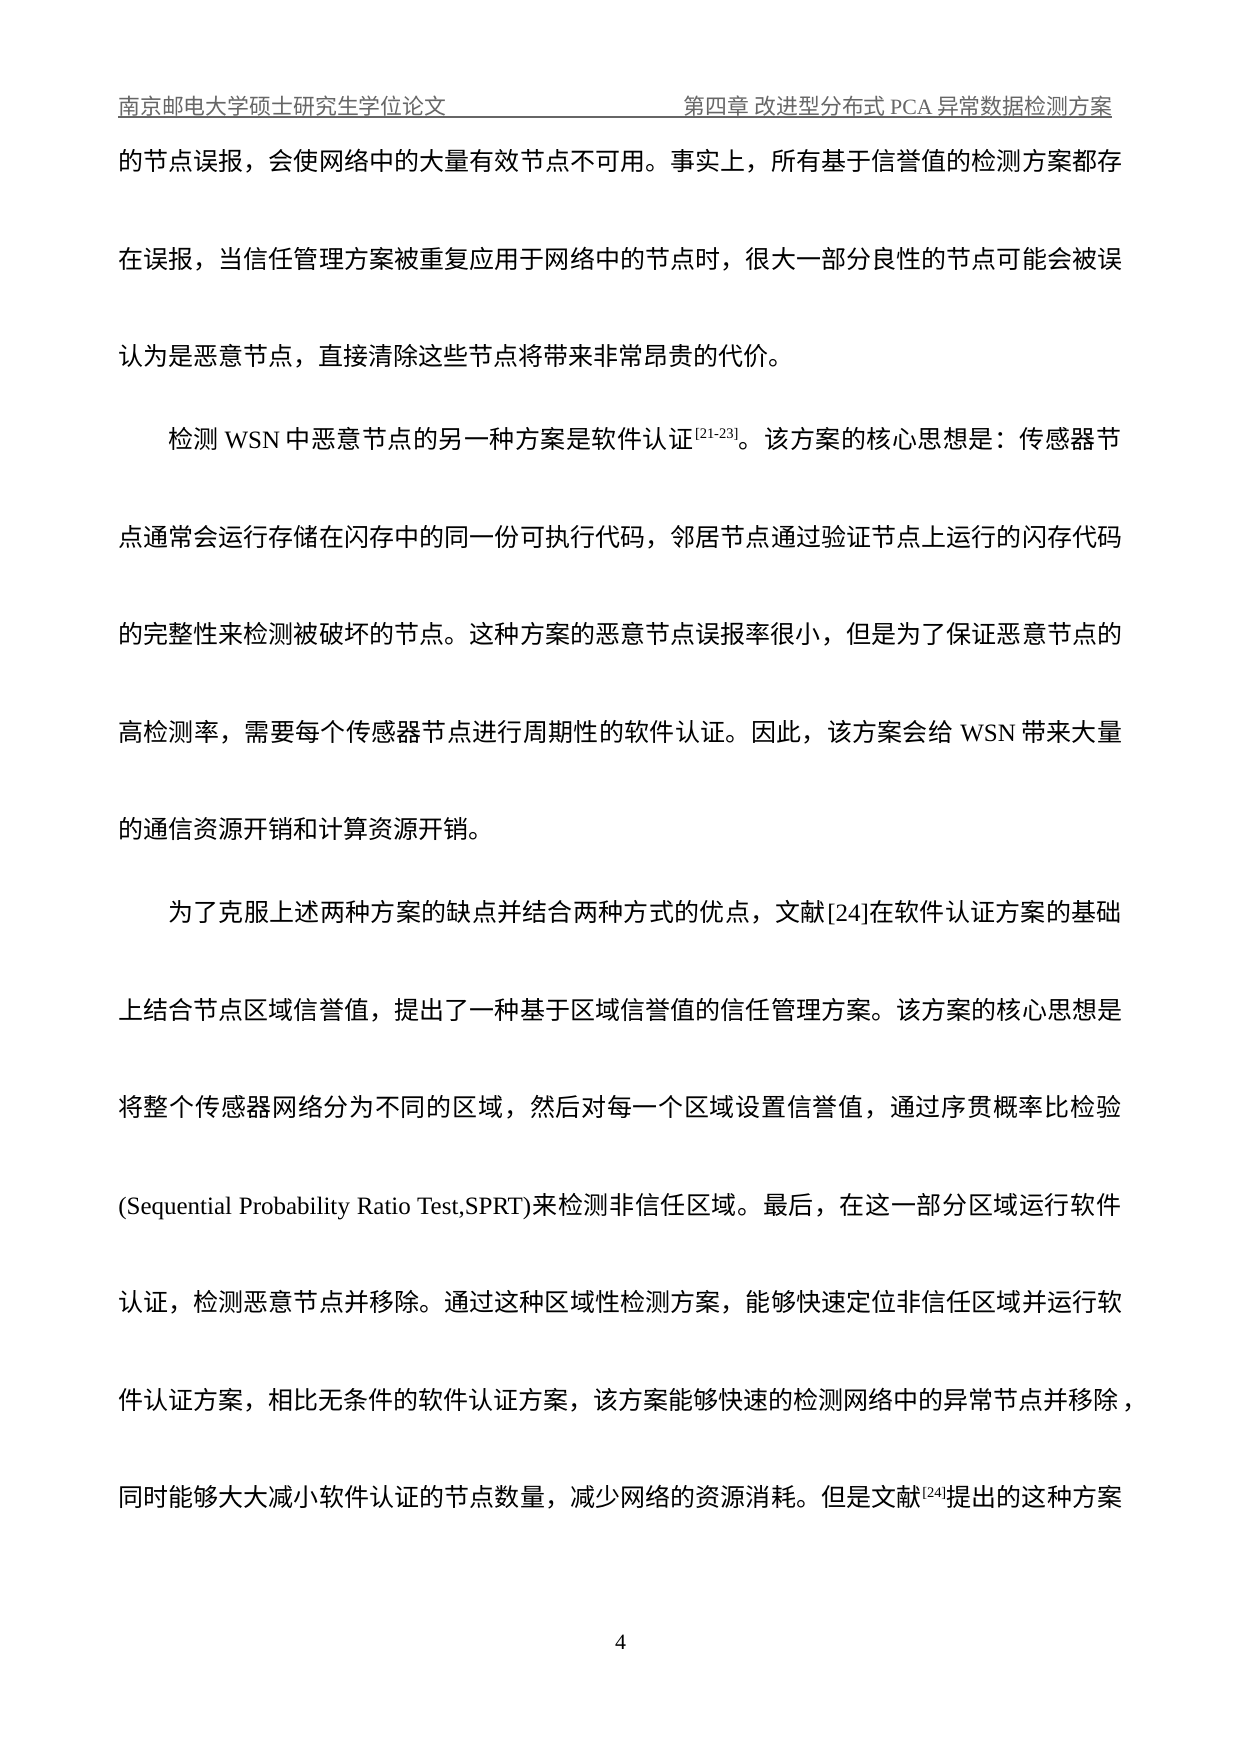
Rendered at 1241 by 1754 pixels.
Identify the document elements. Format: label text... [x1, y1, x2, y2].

text 检测WSN中恶意节点的另一种方案是软件认证[21-23]。该方案的核心思想是：传感器节点通常会运行存储在闪存中的同一份可执行代码，邻居节点通过验证节点上运行的闪存代码的完整性来检测被破坏的节点。这种方案的恶意节点误报率很小，但是为了保证恶意节点的高检测率，需要每个传感器节点进行周期性的软件认证。因此，该方案会给WSN带来大量的通信资源开销和计算资源开销。 [118, 405, 1122, 860]
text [118, 127, 1122, 387]
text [118, 878, 1122, 1528]
